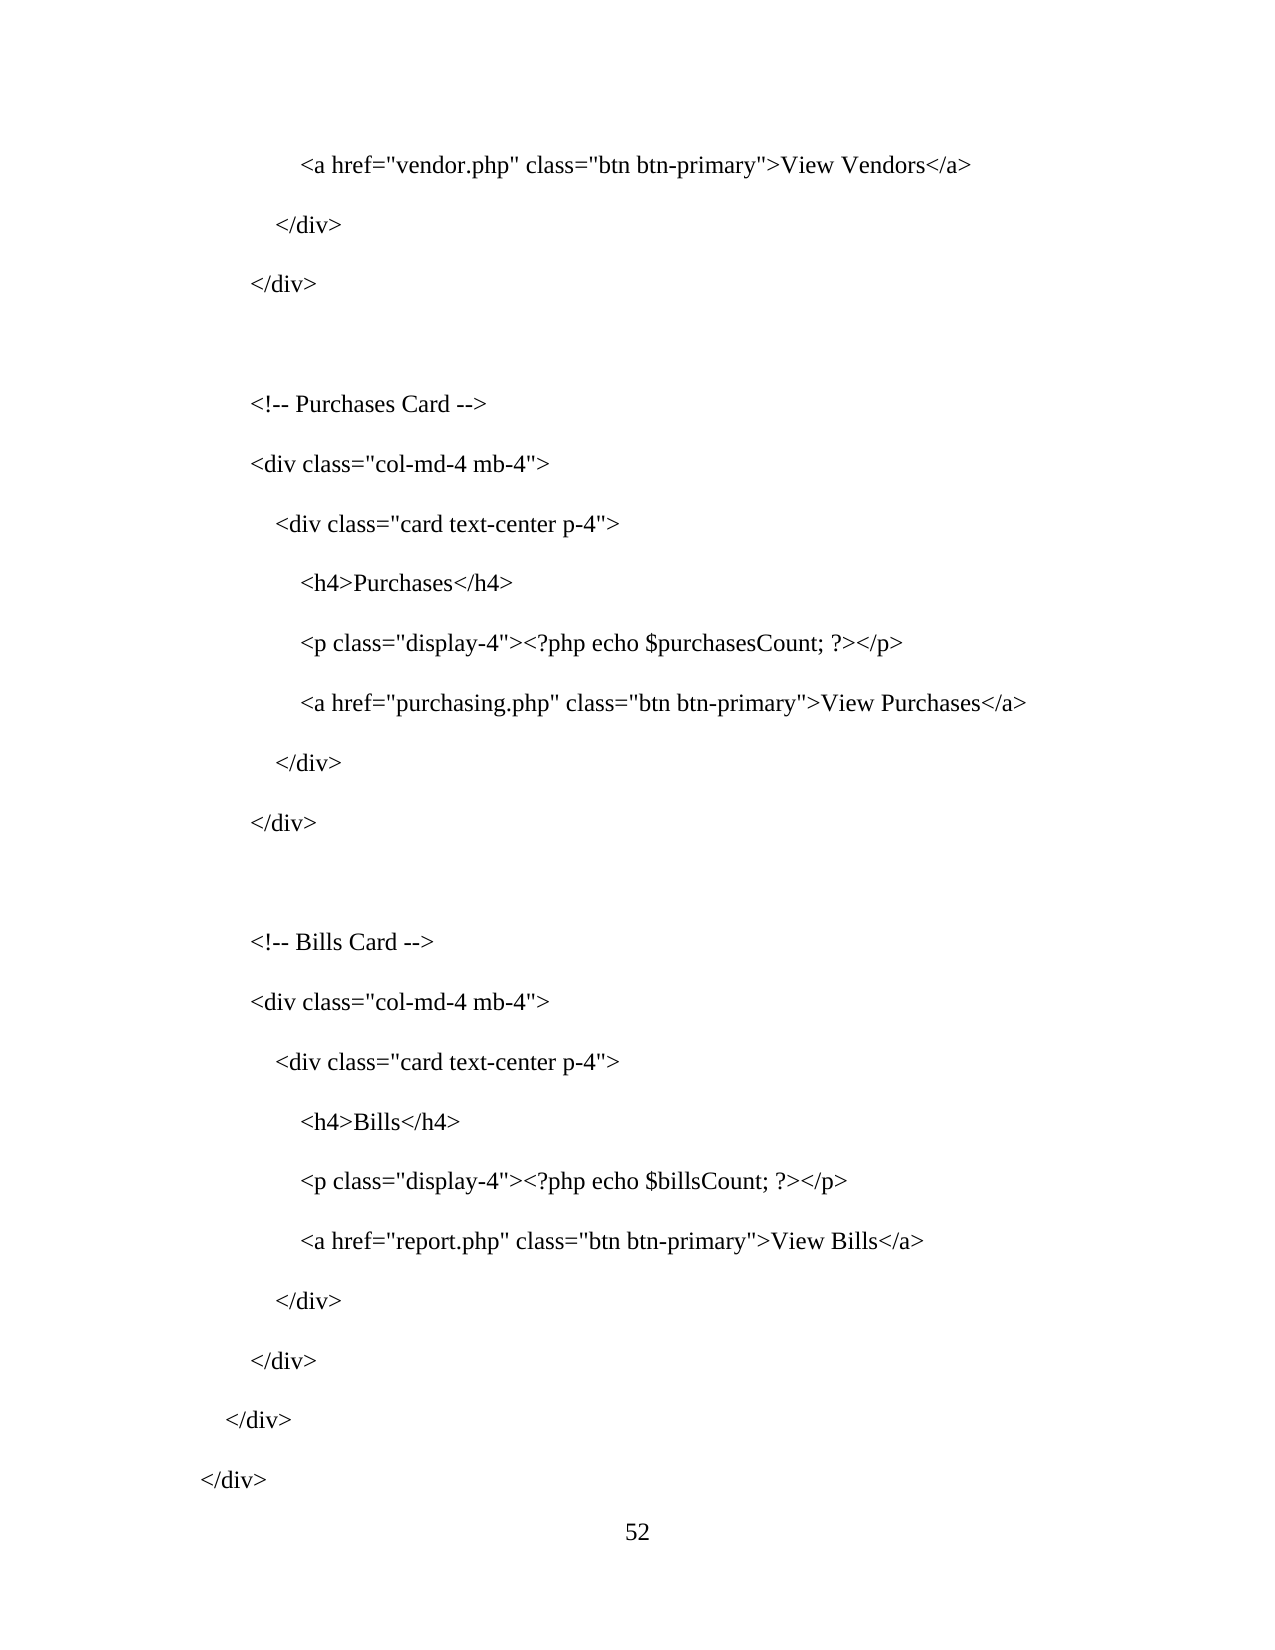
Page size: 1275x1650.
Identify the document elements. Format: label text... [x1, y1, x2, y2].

text <!-- Purchases Card --> [150, 389, 1125, 418]
text </div> [150, 1346, 1125, 1374]
text <div class="card text-center p-4"> [150, 509, 1125, 537]
text </div> [150, 808, 1125, 836]
text </div> [150, 269, 1125, 298]
text <a href="vendor.php" class="btn btn-primary">View Vendors</a> [150, 150, 1125, 179]
text </div> [150, 1406, 1125, 1434]
text <p class="display-4"><?php echo $billsCount; ?></p> [150, 1166, 1125, 1195]
text <h4>Purchases</h4> [150, 568, 1125, 597]
text <div class="col-md-4 mb-4"> [150, 449, 1125, 478]
text <div class="col-md-4 mb-4"> [150, 987, 1125, 1016]
text <!-- Bills Card --> [150, 927, 1125, 956]
text </div> [150, 210, 1125, 238]
text <p class="display-4"><?php echo $purchasesCount; ?></p> [150, 628, 1125, 657]
text </div> [150, 1286, 1125, 1315]
text </div> [150, 748, 1125, 777]
text <div class="card text-center p-4"> [150, 1047, 1125, 1076]
text <h4>Bills</h4> [150, 1107, 1125, 1135]
text <a href="report.php" class="btn btn-primary">View Bills</a> [150, 1226, 1125, 1255]
text <a href="purchasing.php" class="btn btn-primary">View Purchases</a> [150, 688, 1125, 717]
text </div> [150, 1465, 1125, 1494]
